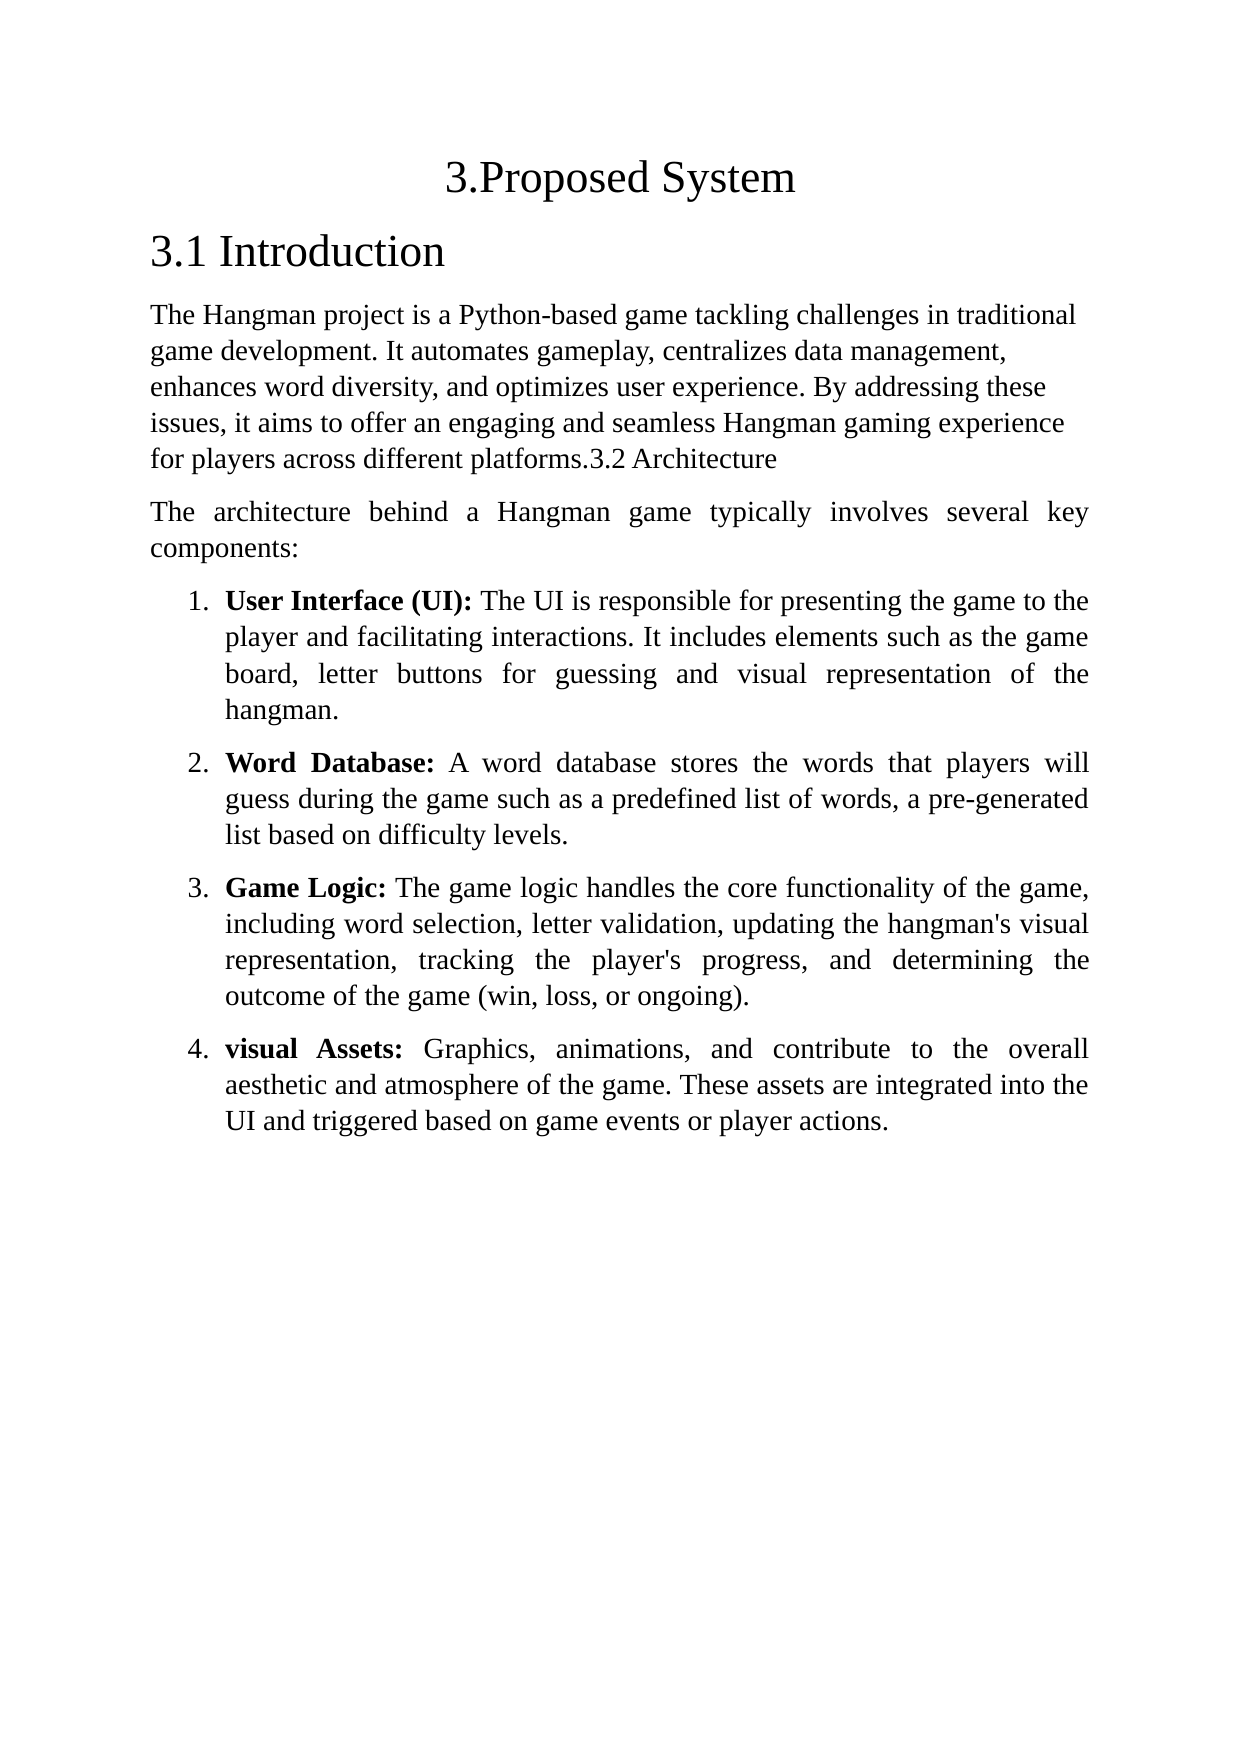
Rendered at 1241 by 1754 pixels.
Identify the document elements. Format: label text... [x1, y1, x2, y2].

text 3.1 Introduction [150, 223, 1090, 276]
list Game Logic: The game logic handles the core functionality of the game, including word selection, letter validation, updating the hangman's visual representation, tracking the player's progress, and determining the outcome of the game (win, loss, or ongoing). [187, 870, 1090, 1012]
list Word Database: A word database stores the words that players will guess during the game such as a predefined list of words, a pre-generated list based on difficulty levels. [187, 745, 1090, 851]
list User Interface (UI): The UI is responsible for presenting the game to the player and facilitating interactions. It includes elements such as the game board, letter buttons for guessing and visual representation of the hangman. [187, 583, 1090, 725]
text The Hangman project is a Python-based game tackling challenges in traditional game development. It automates gameplay, centralizes data management, enhances word diversity, and optimizes user experience. By addressing these issues, it aims to offer an engaging and seamless Hangman gaming experience for players across different platforms.3.2 Architecture [150, 297, 1090, 475]
text 3.Proposed System [150, 150, 1090, 203]
text The architecture behind a Hangman game typically involves several key components: [150, 494, 1090, 564]
list visual Assets: Graphics, animations, and contribute to the overall aesthetic and atmosphere of the game. These assets are integrated into the UI and triggered based on game events or player actions. [187, 1031, 1090, 1137]
